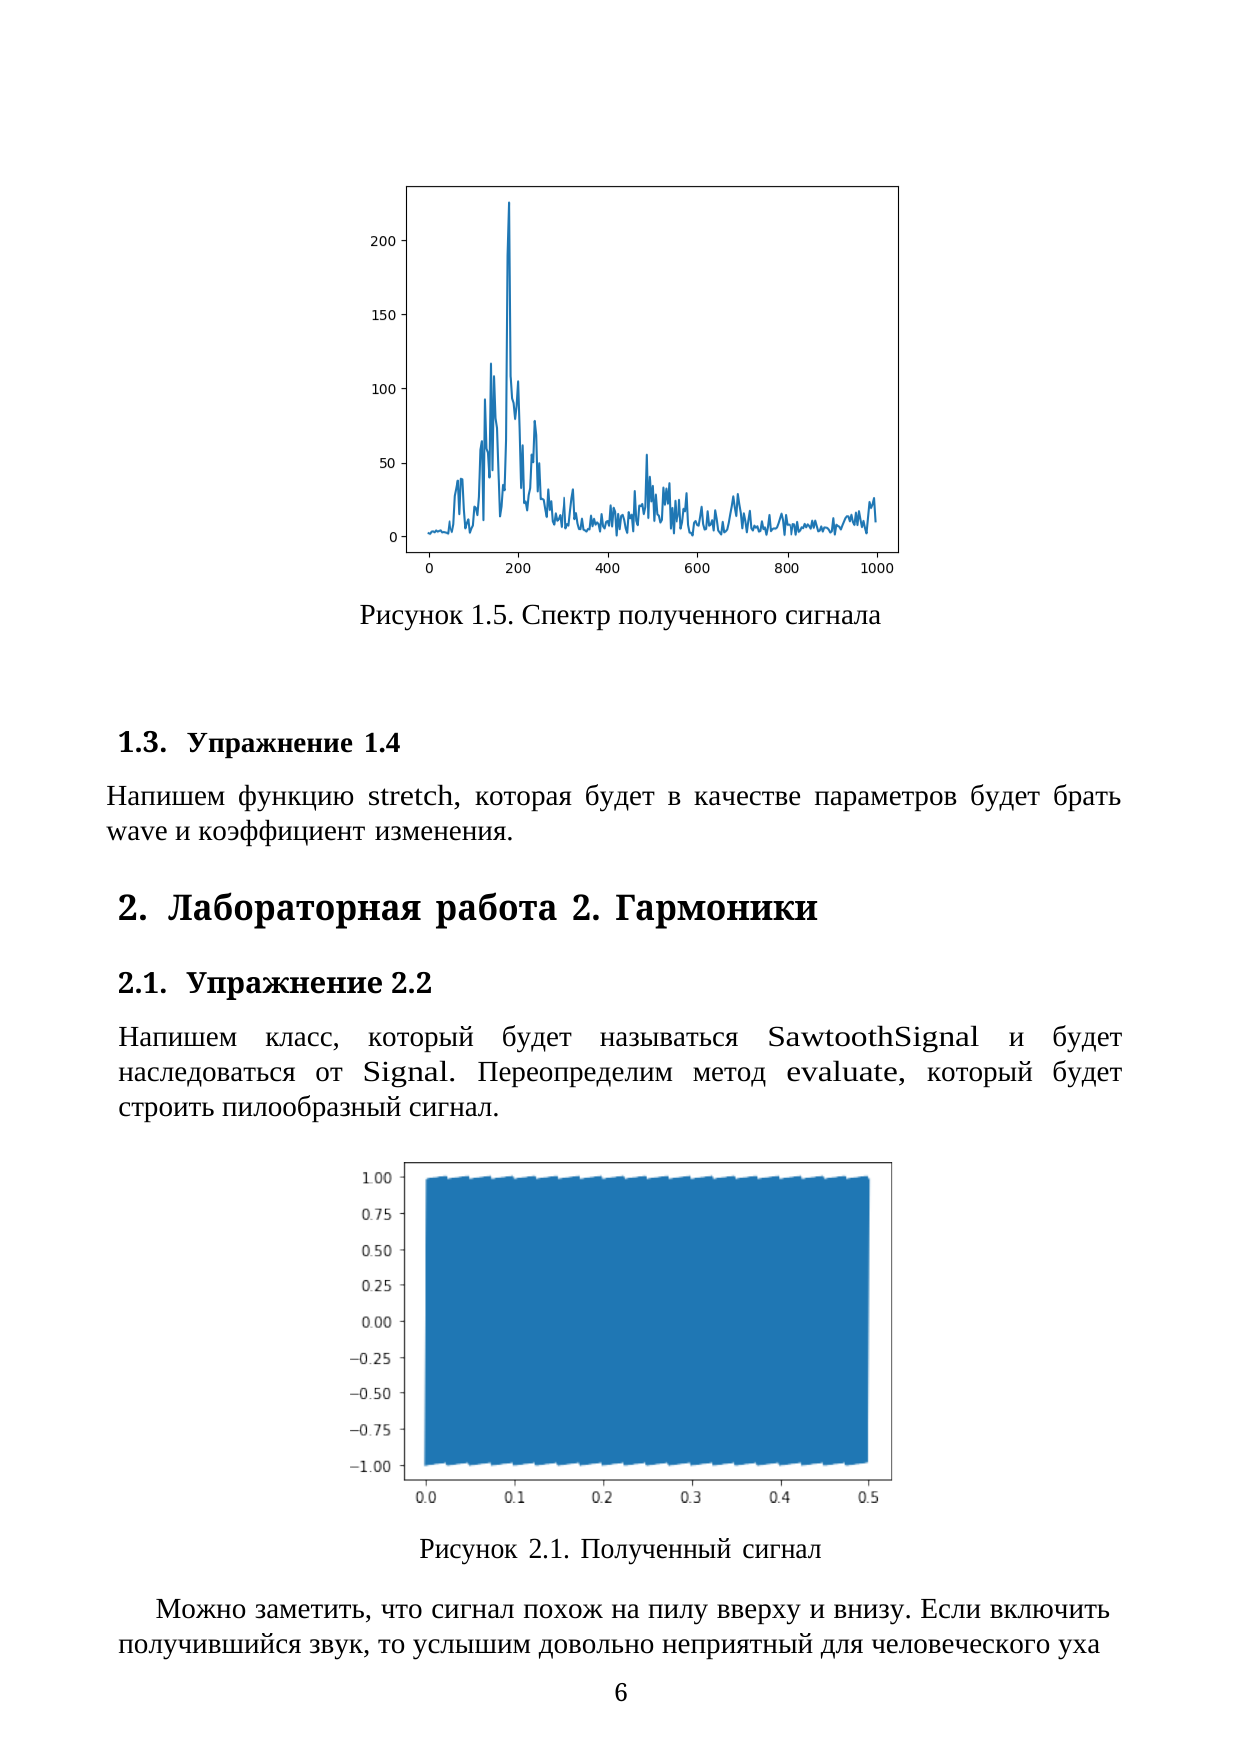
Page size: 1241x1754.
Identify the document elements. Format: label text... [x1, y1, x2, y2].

subtitle Упражнение 1.4 [118, 721, 1240, 761]
picture [350, 1162, 893, 1503]
subtitle Упражнение 2.2 [118, 963, 1240, 1002]
text Напишем функцию stretch, которая будет в качестве параметров будет брать wave и коэффициент изменения. [106, 778, 1122, 847]
text Напишем класс, который будет называться SawtoothSignal и будет наследоваться от Signal. Переопределим метод evaluate, который будет строить пилообразный сигнал. [118, 1019, 1122, 1123]
subtitle Лабораторная работа 2. Гармоники [118, 882, 1240, 931]
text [118, 1591, 1123, 1660]
picture [337, 173, 904, 582]
text Рисунок 1.5. Спектр полученного сигнала [110, 597, 1131, 630]
